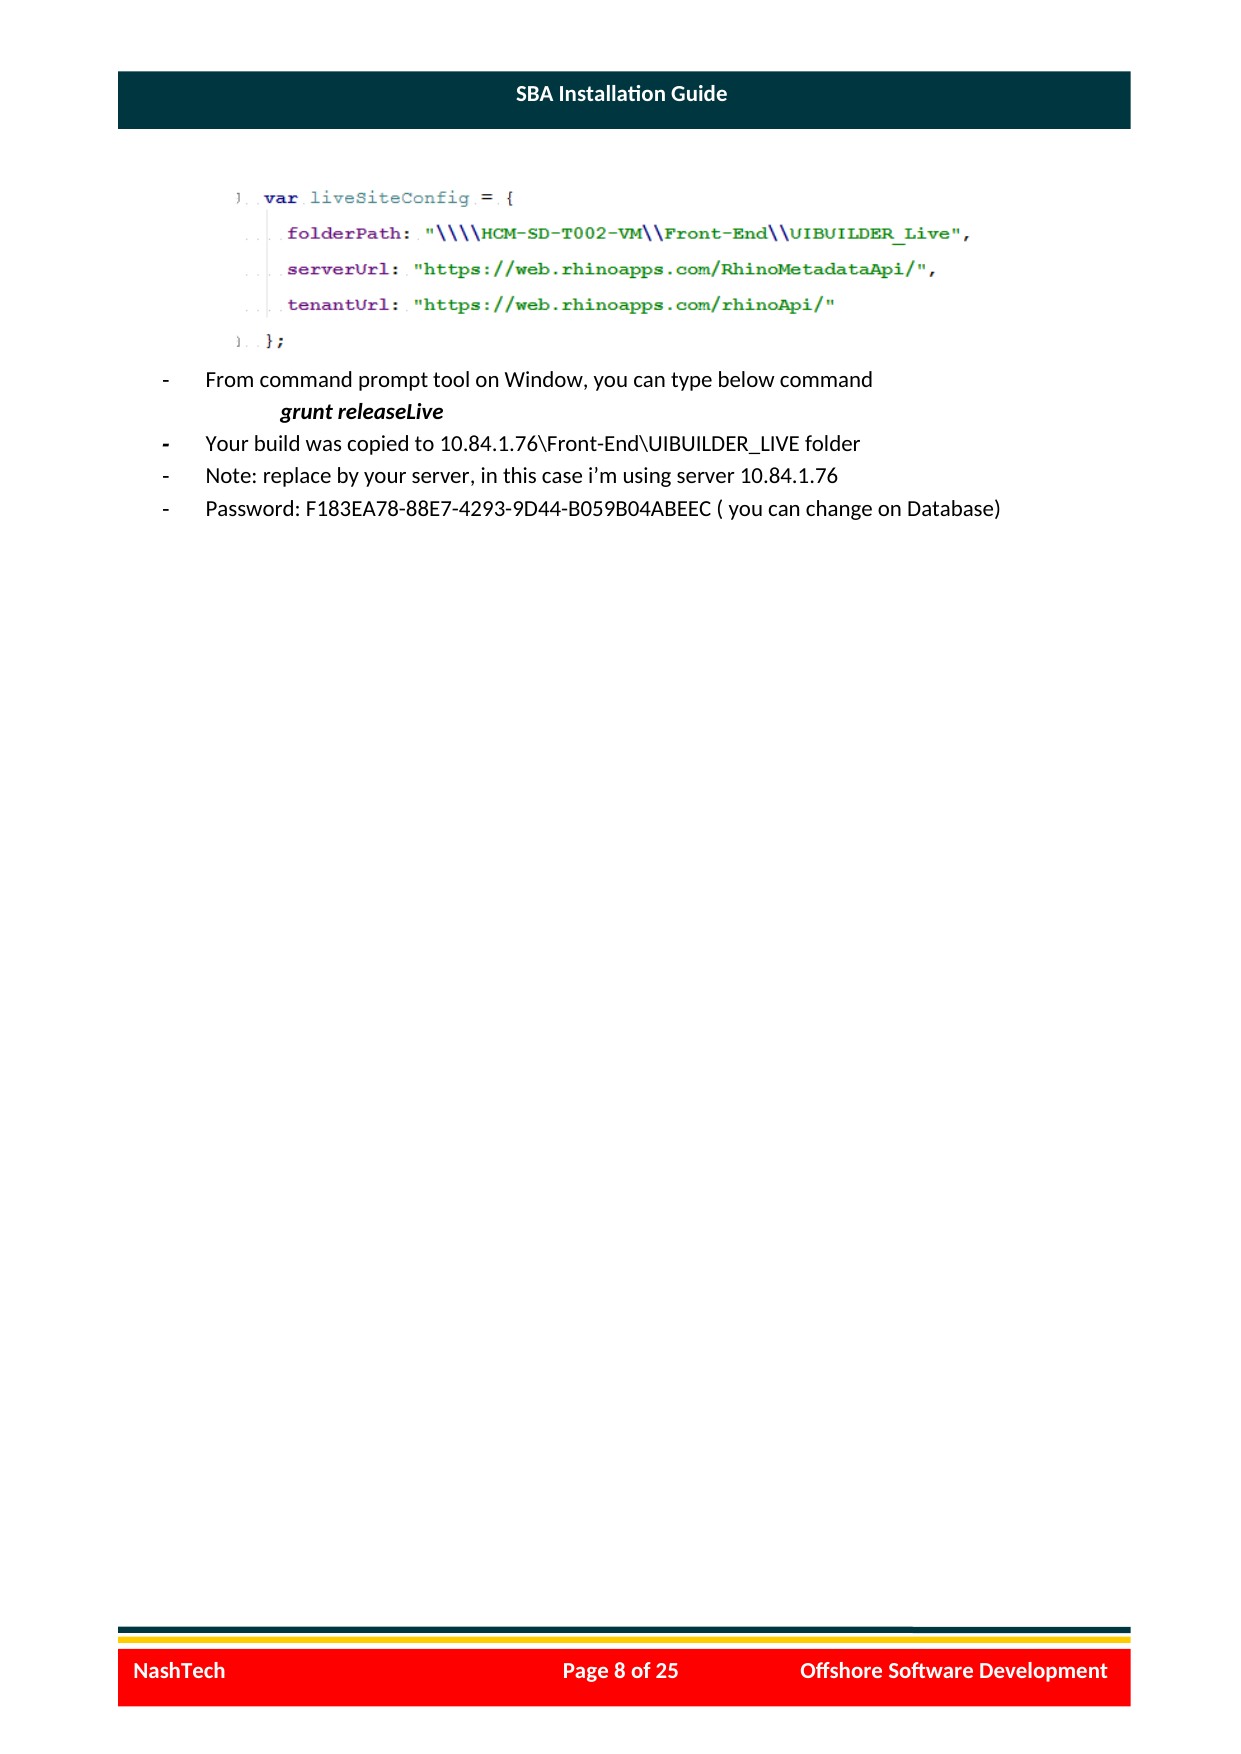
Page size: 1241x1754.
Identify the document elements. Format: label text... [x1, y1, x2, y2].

picture [236, 179, 991, 361]
list Note: replace by your server, in this case i’m using server 10.84.1.76 [162, 462, 1122, 490]
list grunt releaseLive [162, 397, 1122, 425]
list Your build was copied to 10.84.1.76\Front-End\UIBUILDER_LIVE folder [162, 429, 1122, 457]
list From command prompt tool on Window, you can type below command [162, 365, 1122, 393]
list Password: F183EA78-88E7-4293-9D44-B059B04ABEEC ( you can change on Database) [162, 494, 1122, 522]
